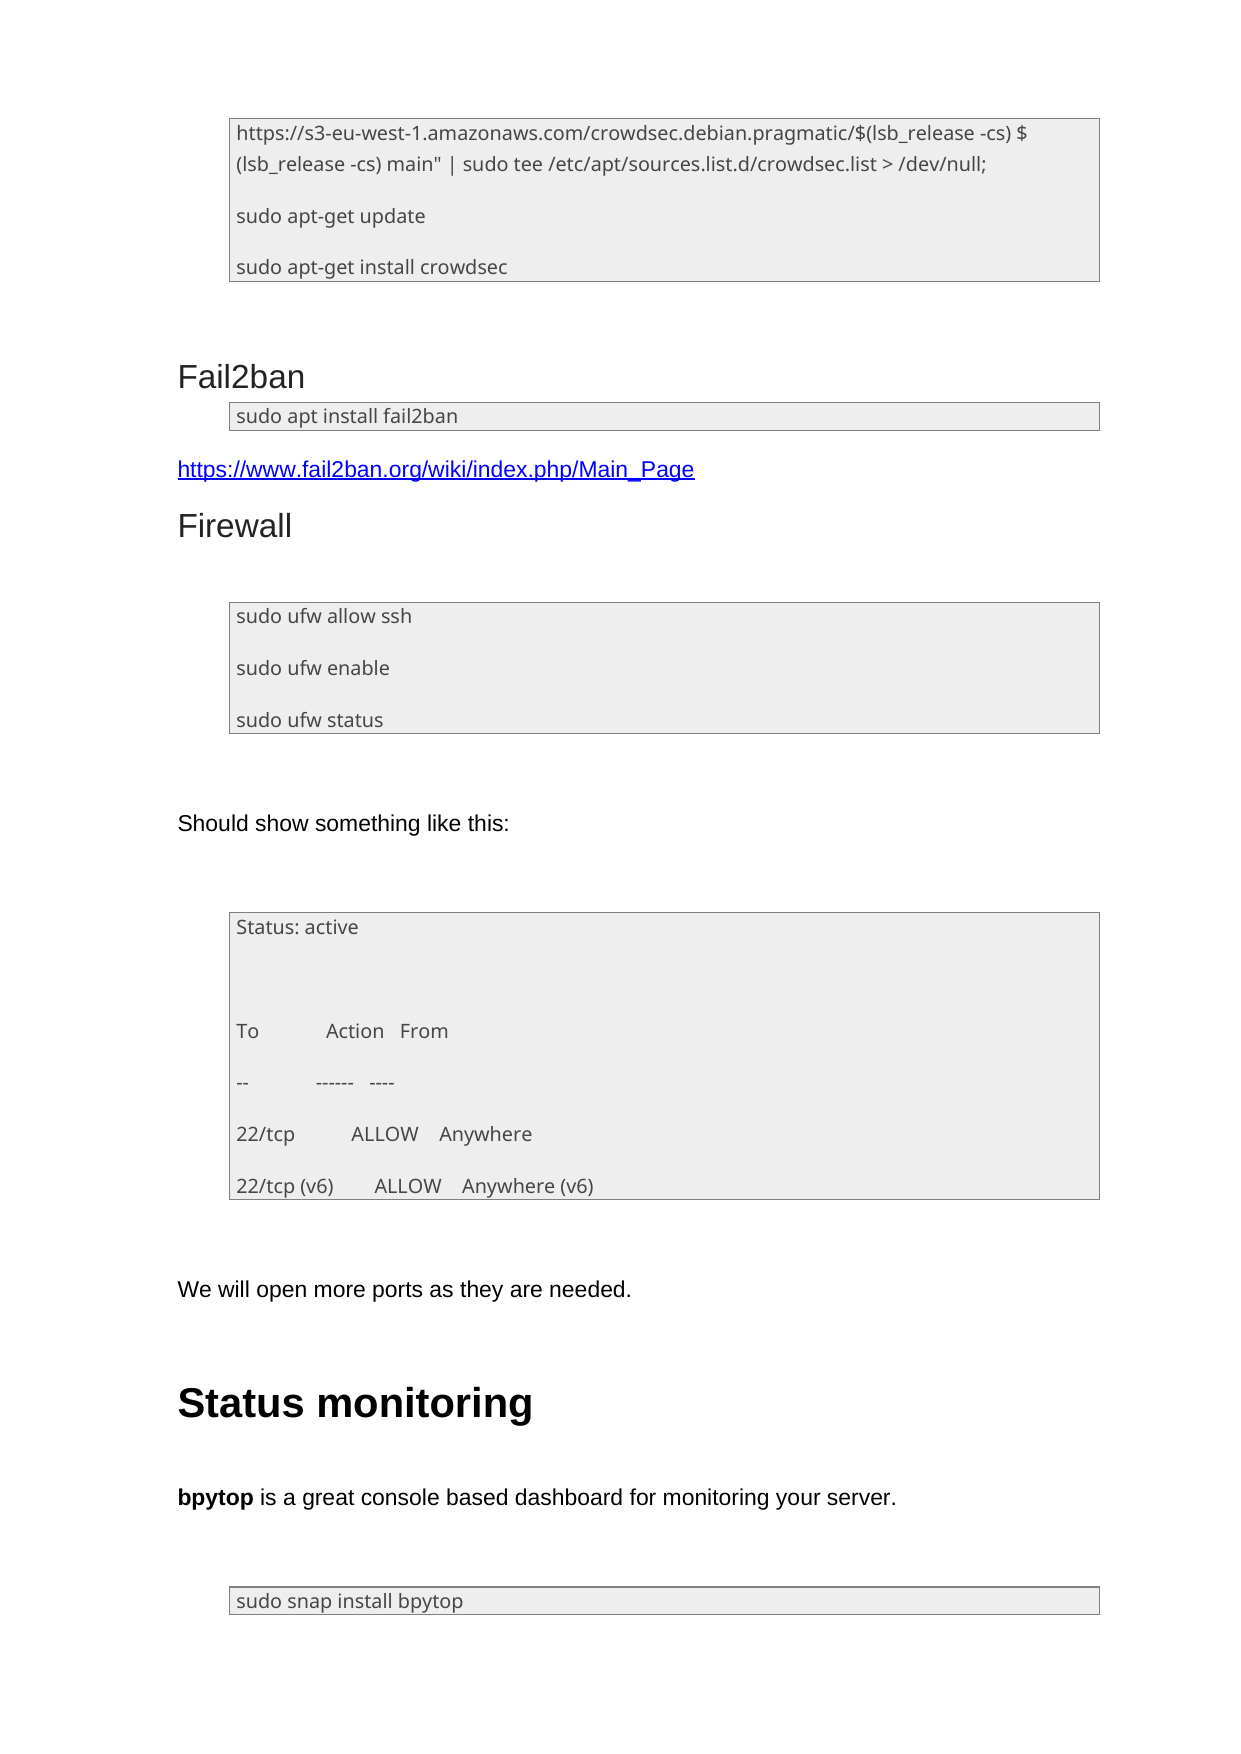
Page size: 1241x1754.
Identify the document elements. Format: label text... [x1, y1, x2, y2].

text sudo apt install fail2ban [230, 403, 1099, 430]
subtitle Firewall [177, 507, 1152, 545]
text Status: active [230, 913, 1099, 940]
text sudo ufw allow ssh [230, 603, 1099, 630]
subtitle Status monitoring [177, 1378, 1152, 1426]
text We will open more ports as they are needed. [177, 1276, 1152, 1302]
text sudo ufw status [230, 705, 1099, 733]
text Should show something like this: [177, 810, 1152, 837]
text bpytop is a great console based dashboard for monitoring your server. [177, 1484, 1152, 1511]
subtitle Fail2ban [177, 357, 1152, 396]
text sudo apt-get update [230, 201, 1099, 229]
text sudo ufw enable [230, 653, 1099, 682]
text -- ------ ---- [230, 1068, 1099, 1096]
text https://www.fail2ban.org/wiki/index.php/Main_Page [177, 456, 1152, 482]
text sudo snap install bpytop [230, 1588, 1099, 1614]
text sudo apt-get install crowdsec [230, 253, 1099, 281]
text 22/tcp (v6) ALLOW Anywhere (v6) [230, 1171, 1099, 1199]
text To Action From [230, 1016, 1099, 1044]
text 22/tcp ALLOW Anywhere [230, 1119, 1099, 1147]
